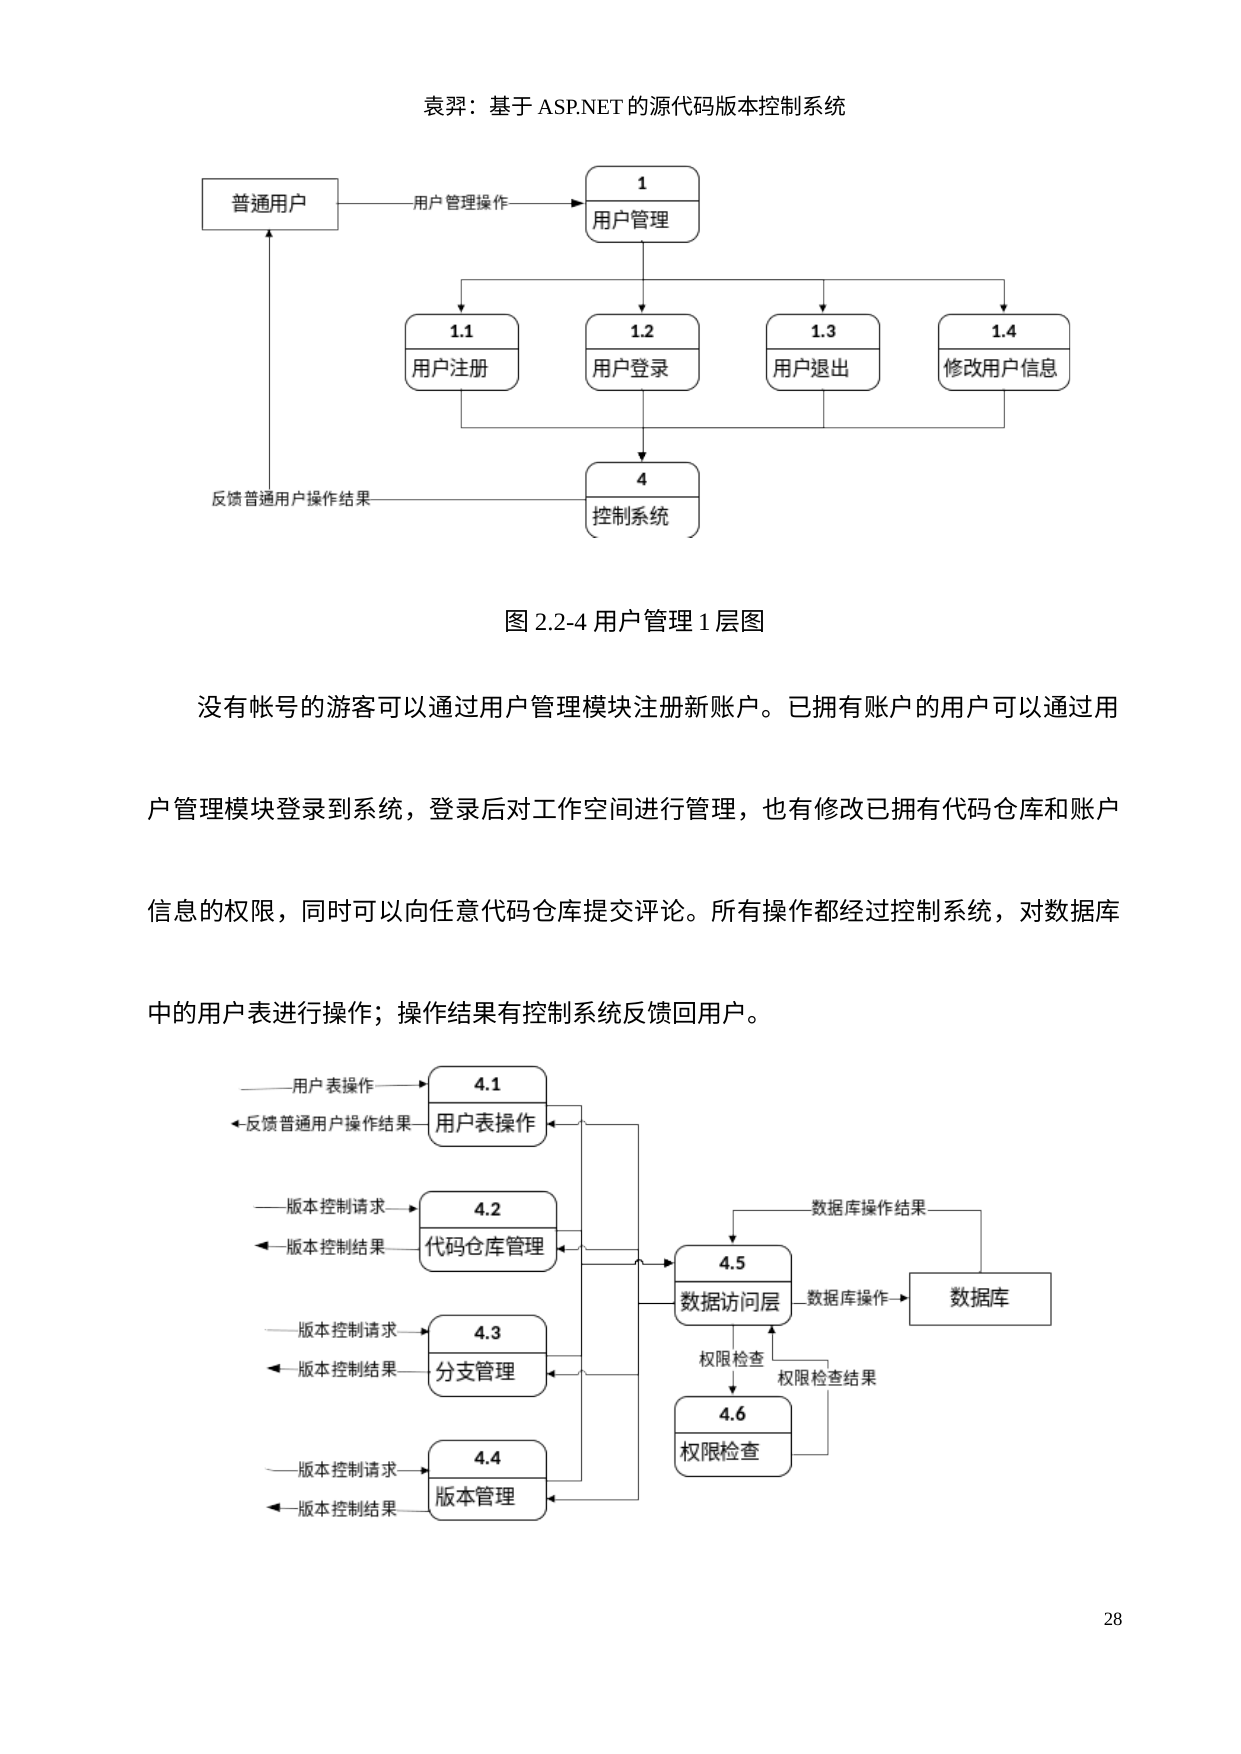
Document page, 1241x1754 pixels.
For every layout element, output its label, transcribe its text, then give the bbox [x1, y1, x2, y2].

text 没有帐号的游客可以通过用户管理模块注册新账户。已拥有账户的用户可以通过用户管理模块登录到系统，登录后对工作空间进行管理，也有修改已拥有代码仓库和账户信息的权限，同时可以向任意代码仓库提交评论。所有操作都经过控制系统，对数据库中的用户表进行操作；操作结果有控制系统反馈回用户。 [148, 672, 1122, 1045]
text 图2.2-4 用户管理1层图 [148, 586, 1122, 654]
